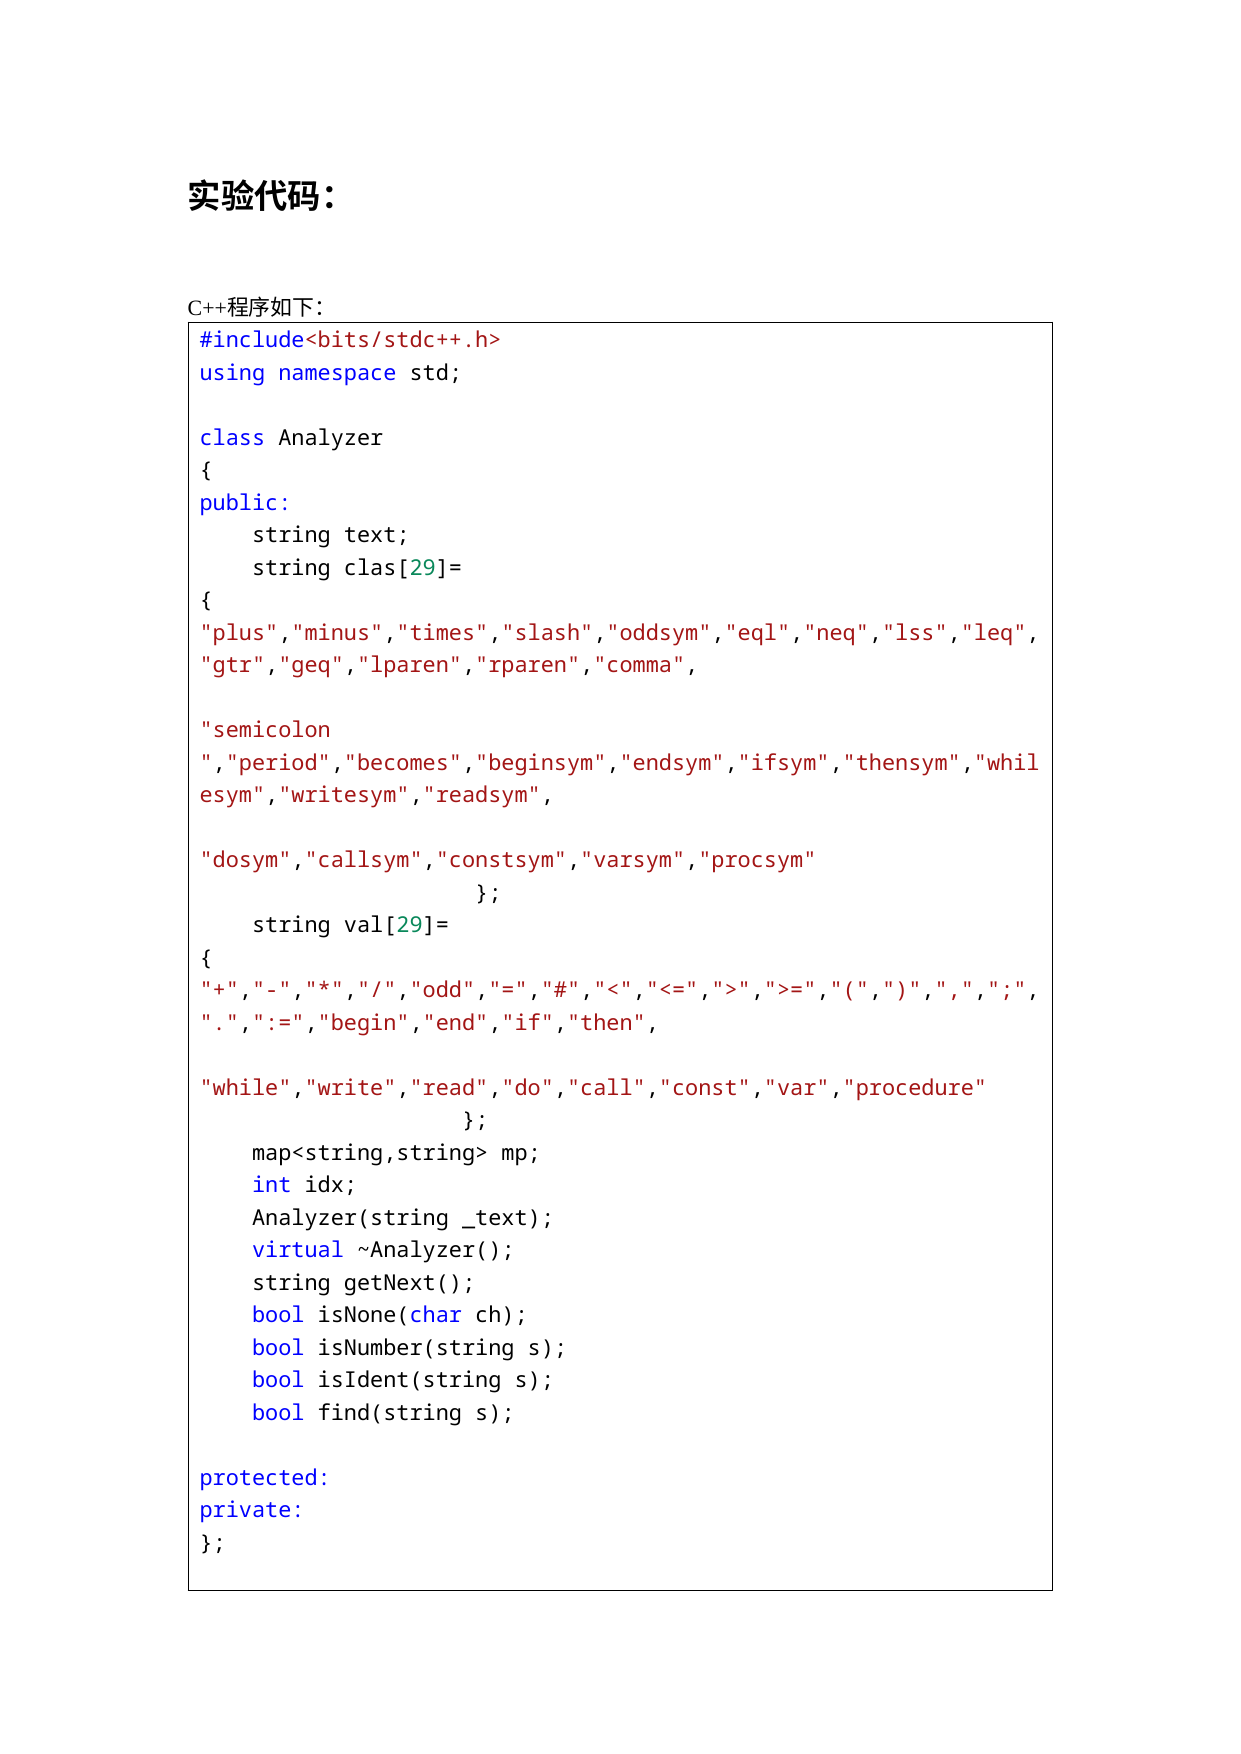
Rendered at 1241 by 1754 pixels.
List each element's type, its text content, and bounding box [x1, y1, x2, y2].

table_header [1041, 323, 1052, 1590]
subtitle 实验代码： [187, 162, 1053, 227]
text C++程序如下： [187, 289, 1053, 322]
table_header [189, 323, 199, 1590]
